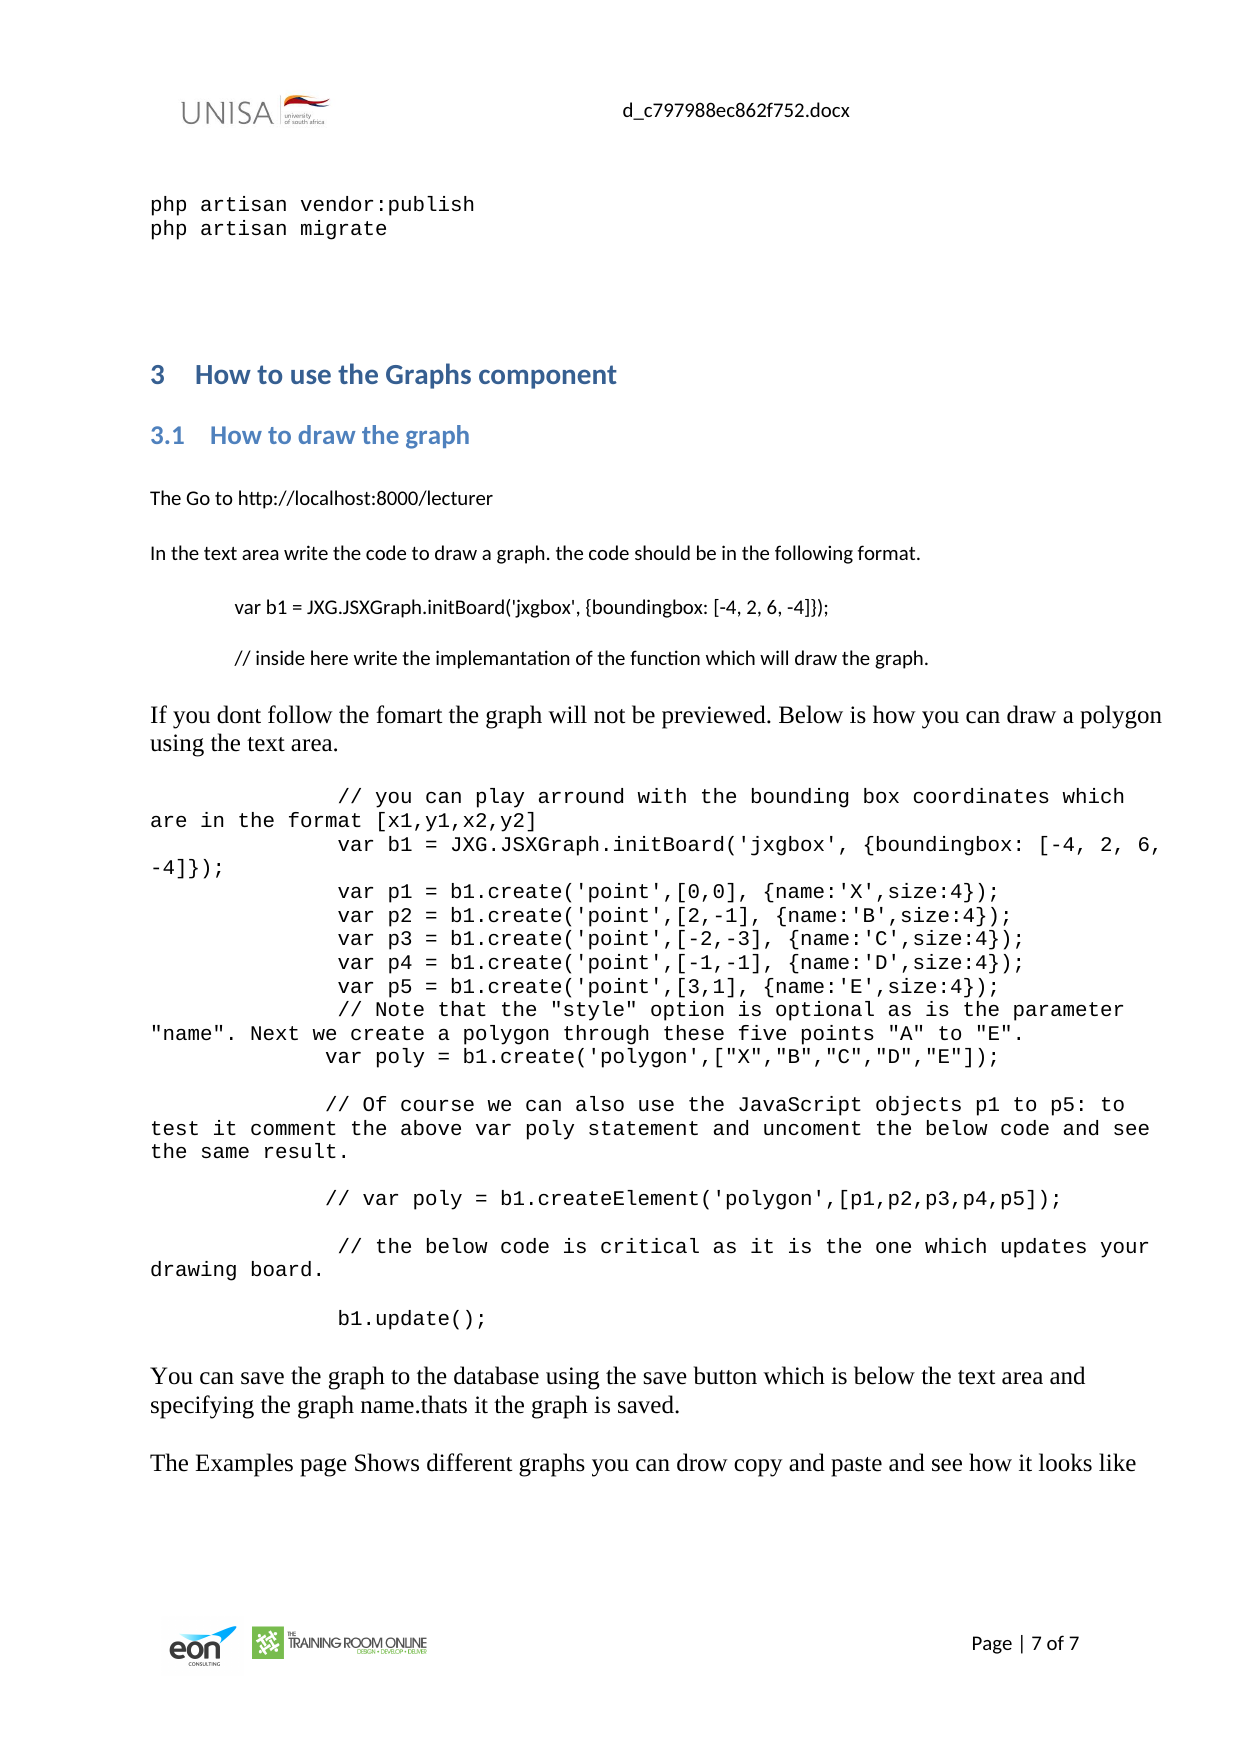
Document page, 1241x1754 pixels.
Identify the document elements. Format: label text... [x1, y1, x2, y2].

text // inside here write the implemantation of the function which will draw the graph. [150, 645, 1167, 671]
text The Examples page Shows different graphs you can drow copy and paste and see how it looks like [150, 1448, 1167, 1477]
text // var poly = b1.createElement('polygon',[p1,p2,p3,p4,p5]); [150, 1188, 1167, 1212]
text // the below code is critical as it is the one which updates your drawing board. [150, 1236, 1167, 1283]
picture [161, 73, 348, 146]
text var b1 = JXG.JSXGraph.initBoard('jxgbox', {boundingbox: [-4, 2, 6, -4]}); [150, 834, 1167, 881]
text var b1 = JXG.JSXGraph.initBoard('jxgbox', {boundingbox: [-4, 2, 6, -4]}); [150, 594, 1167, 620]
text php artisan vendor:publish [150, 194, 1167, 218]
text You can save the graph to the database using the save button which is below the text area and specifying the graph name.thats it the graph is saved. [150, 1361, 1167, 1419]
text If you dont follow the fomart the graph will not be previewed. Below is how you can draw a polygon using the text area. [150, 700, 1167, 757]
text The Go to http://localhost:8000/lecturer [150, 485, 1167, 511]
subtitle How to draw the graph [150, 418, 1167, 451]
text var p3 = b1.create('point',[-2,-3], {name:'C',size:4}); [150, 928, 1167, 952]
text // Note that the "style" option is optional as is the parameter "name". Next we create a polygon through these five points "A" to "E". [150, 999, 1167, 1047]
text // you can play arround with the bounding box coordinates which are in the format [x1,y1,x2,y2] [150, 786, 1167, 834]
text var p5 = b1.create('point',[3,1], {name:'E',size:4}); [150, 976, 1167, 999]
text var p2 = b1.create('point',[2,-1], {name:'B',size:4}); [150, 905, 1167, 928]
subtitle How to use the Graphs component [150, 356, 1167, 392]
text In the text area write the code to draw a graph. the code should be in the following format. [150, 540, 1167, 565]
picture [161, 1611, 434, 1676]
text var poly = b1.create('polygon',["X","B","C","D","E"]); [150, 1047, 1167, 1070]
text b1.update(); [150, 1308, 1167, 1332]
text php artisan migrate [150, 218, 1167, 242]
text var p4 = b1.create('point',[-1,-1], {name:'D',size:4}); [150, 952, 1167, 976]
text // Of course we can also use the JavaScript objects p1 to p5: to test it comment the above var poly statement and uncoment the below code and see the same result. [150, 1094, 1167, 1165]
text var p1 = b1.create('point',[0,0], {name:'X',size:4}); [150, 881, 1167, 905]
